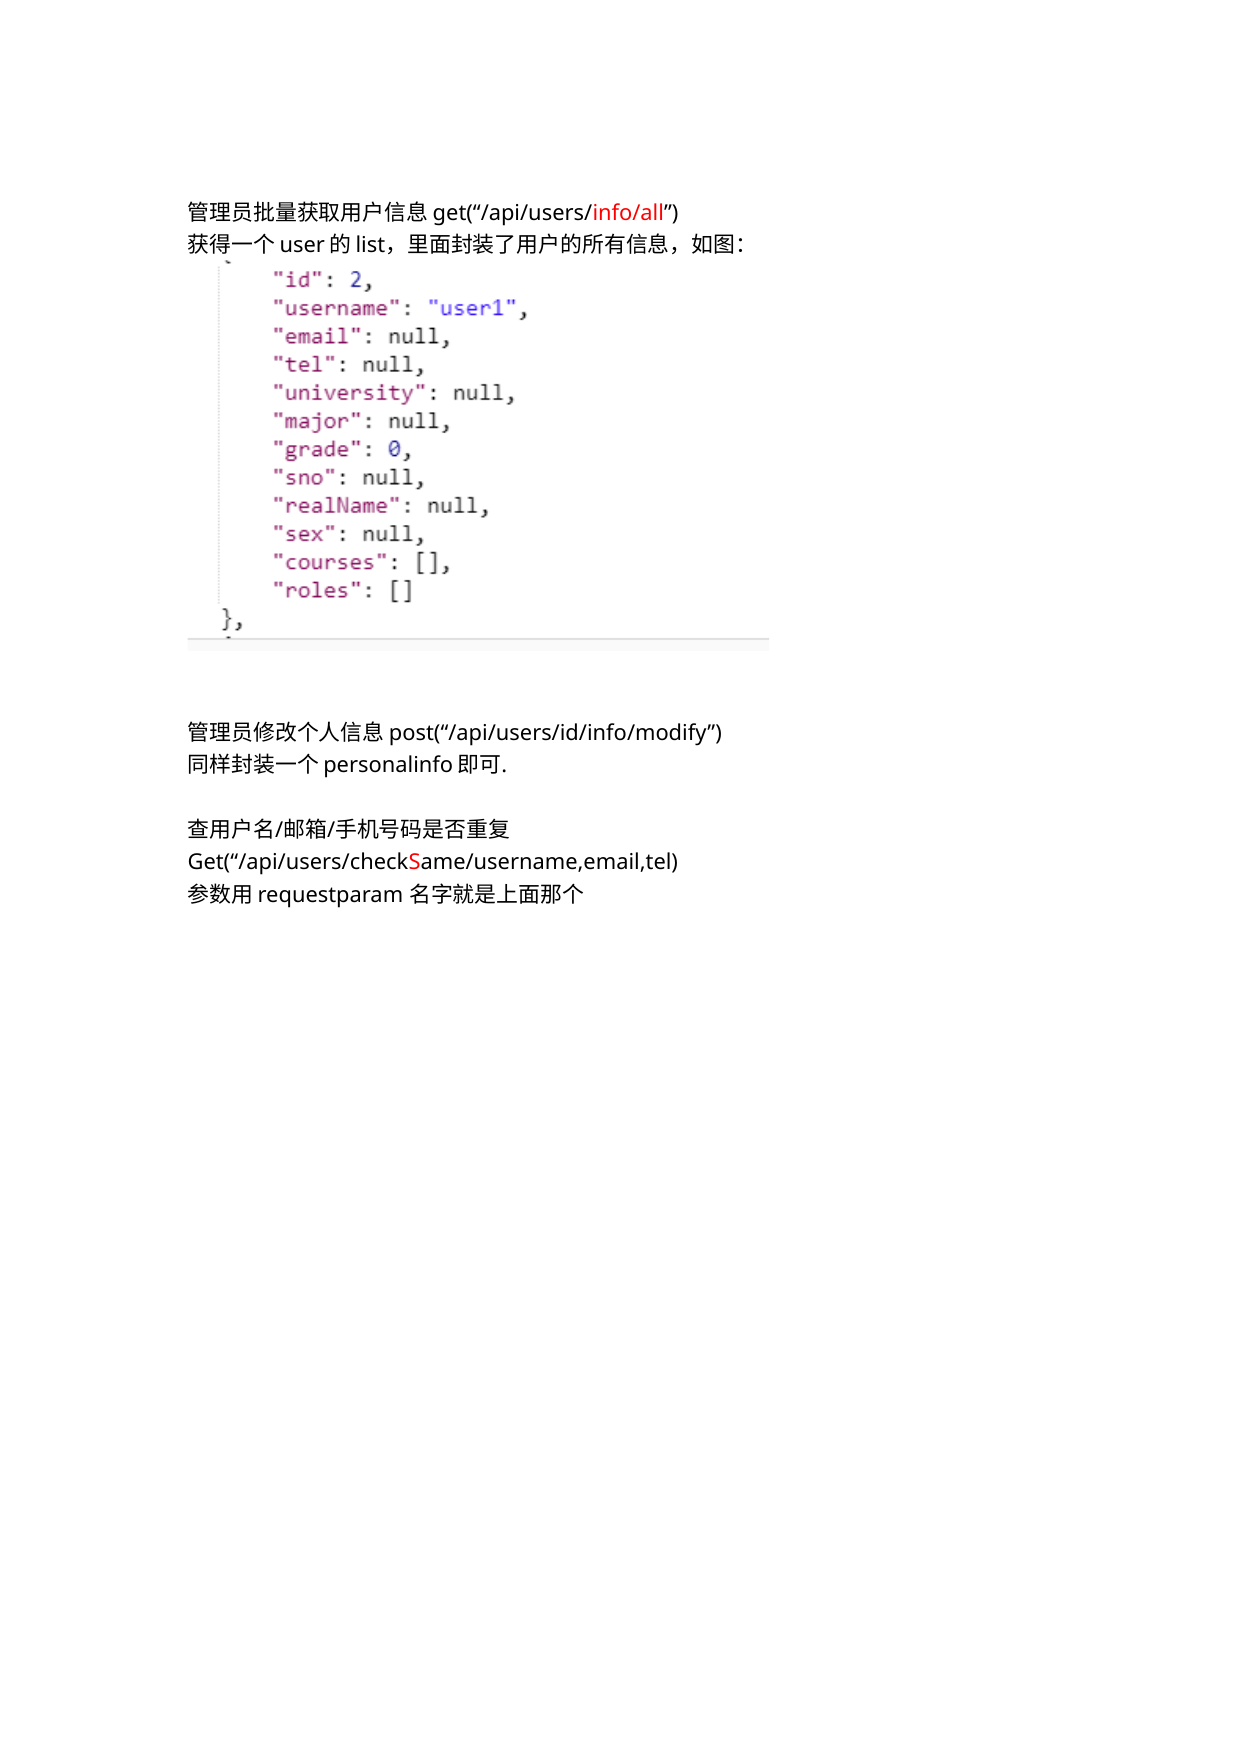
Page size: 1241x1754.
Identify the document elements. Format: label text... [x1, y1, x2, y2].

text 管理员批量获取用户信息get(“/api/users/info/all”) [187, 194, 1053, 227]
text 获得一个user的list，里面封装了用户的所有信息，如图： [187, 227, 1053, 259]
text 参数用requestparam 名字就是上面那个 [187, 877, 1053, 909]
picture [187, 259, 770, 651]
text 同样封装一个personalinfo即可. [187, 747, 1053, 779]
text 管理员修改个人信息post(“/api/users/id/info/modify”) [187, 714, 1053, 747]
text Get(“/api/users/checkSame/username,email,tel) [187, 844, 1053, 877]
text 查用户名/邮箱/手机号码是否重复 [187, 812, 1053, 844]
